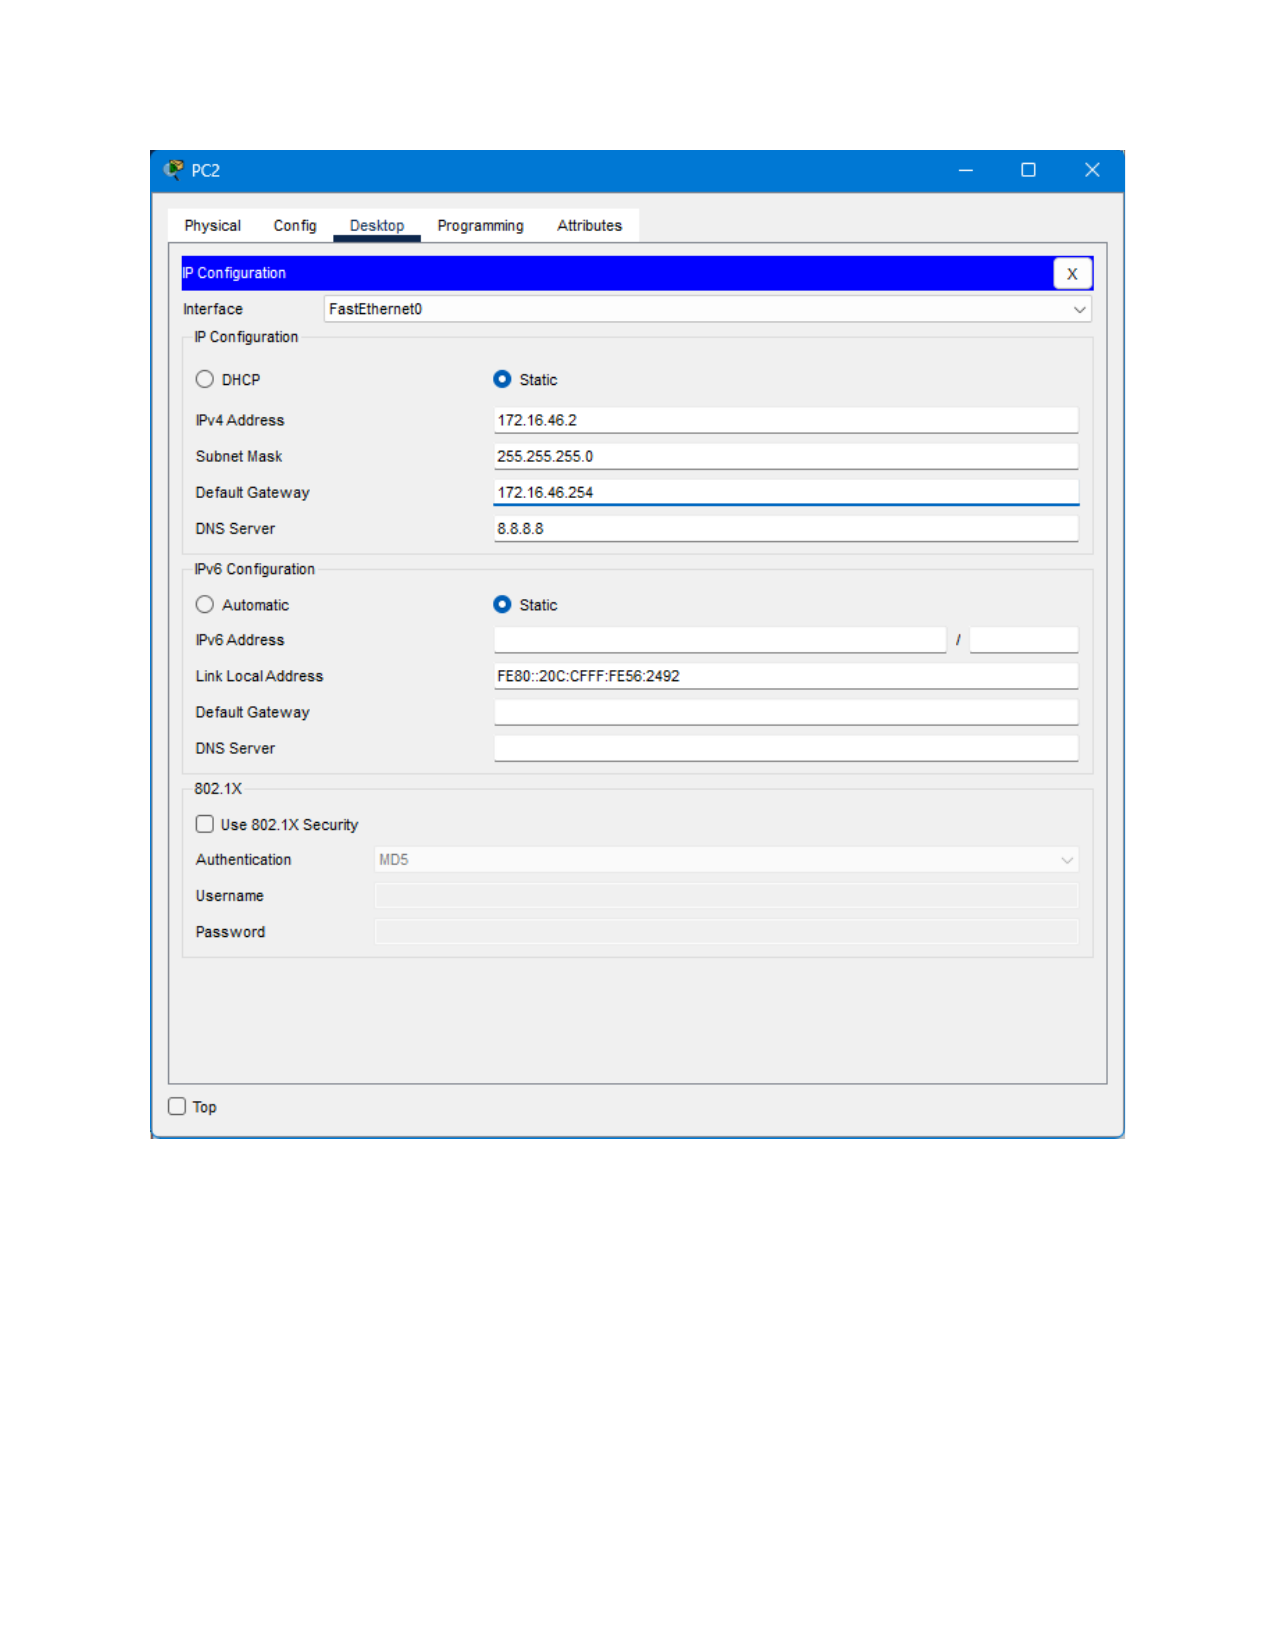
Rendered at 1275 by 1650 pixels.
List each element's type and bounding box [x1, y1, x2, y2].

picture [150, 150, 1125, 1139]
